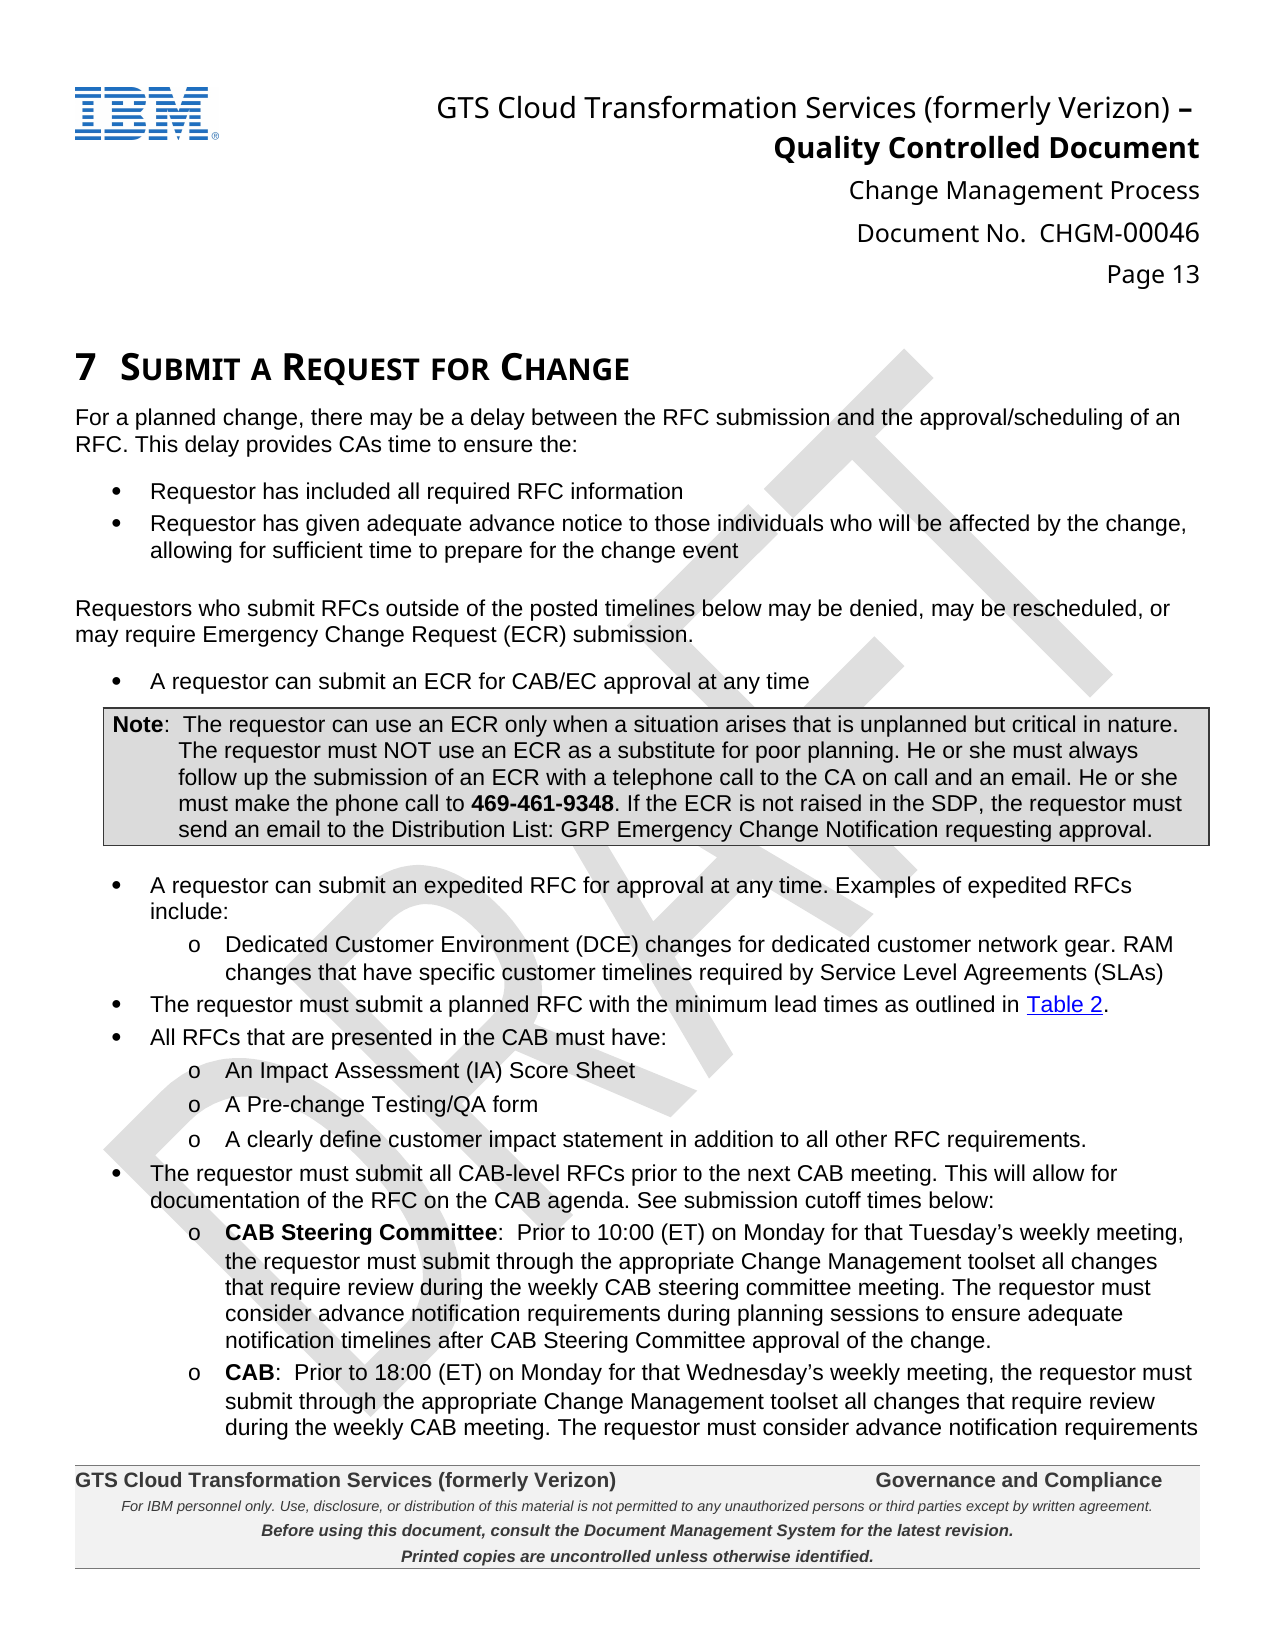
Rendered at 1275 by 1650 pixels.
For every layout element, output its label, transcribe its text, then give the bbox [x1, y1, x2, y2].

text Note: The requestor can use an ECR only when a situation arises that is unplanned but critical in nature. The requestor must NOT use an ECR as a substitute for poor planning. He or she must always follow up the submission of an ECR with a telephone call to the CA on call and an email. He or she must make the phone call to 469-461-9348. If the ECR is not raised in the SDP, the requestor must send an email to the Distribution List: GRP Emergency Change Notification requesting approval. [104, 709, 1208, 845]
picture [75, 87, 219, 140]
text The requestor must submit a planned RFC with the minimum lead times as outlined in Table 2. [112, 991, 1200, 1018]
text The requestor must submit all CAB-level RFCs prior to the next CAB meeting. This will allow for documentation of the RFC on the CAB agenda. See submission cutoff times below: [112, 1160, 1200, 1213]
text Dedicated Customer Environment (DCE) changes for dedicated customer network gear. RAM changes that have specific customer timelines required by Service Level Agreements (SLAs) [187, 931, 1200, 985]
subtitle Submit a Request for Change [75, 341, 1200, 392]
text All RFCs that are presented in the CAB must have: [112, 1024, 1200, 1050]
text Requestor has given adequate advance notice to those individuals who will be affected by the change, allowing for sufficient time to prepare for the change event [112, 510, 1200, 563]
text For a planned change, there may be a delay between the RFC submission and the approval/scheduling of an RFC. This delay provides CAs time to ensure the: [75, 404, 1200, 457]
text CAB Steering Committee: Prior to 10:00 (ET) on Monday for that Tuesday’s weekly meeting, the requestor must submit through the appropriate Change Management toolset all changes that require review during the weekly CAB steering committee meeting. The requestor must consider advance notification requirements during planning sessions to ensure adequate notification timelines after CAB Steering Committee approval of the change. [187, 1219, 1200, 1353]
text A clearly define customer impact statement in addition to all other RFC requirements. [187, 1126, 1200, 1154]
text Requestor has included all required RFC information [112, 478, 1200, 504]
text A requestor can submit an ECR for CAB/EC approval at any time [112, 668, 1200, 694]
text An Impact Assessment (IA) Score Sheet [187, 1057, 1200, 1085]
text A Pre-change Testing/QA form [187, 1091, 1200, 1119]
text Requestors who submit RFCs outside of the posted timelines below may be denied, may be rescheduled, or may require Emergency Change Request (ECR) submission. [75, 595, 1200, 647]
text A requestor can submit an expedited RFC for approval at any time. Examples of expedited RFCs include: [112, 872, 1200, 924]
